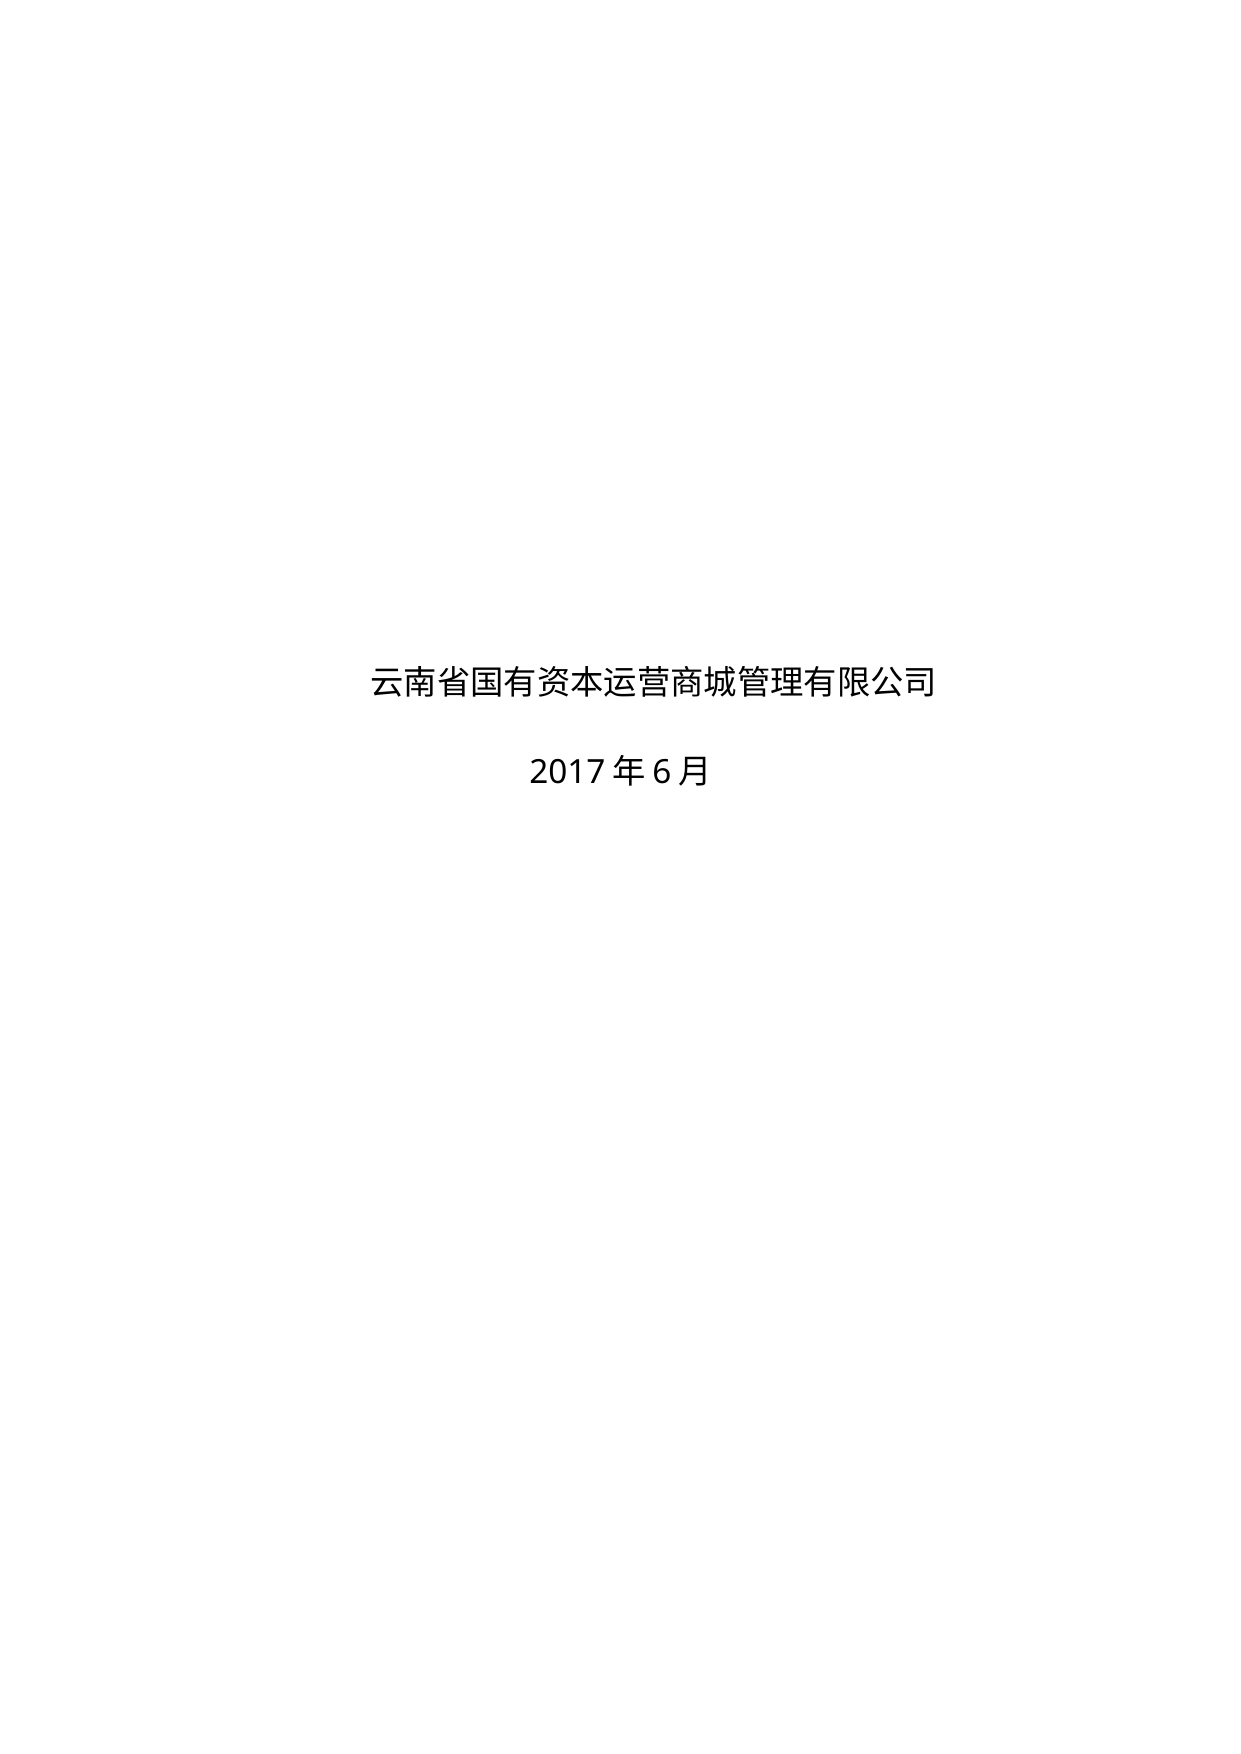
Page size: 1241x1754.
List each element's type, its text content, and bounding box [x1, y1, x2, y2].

text 云南省国有资本运营商城管理有限公司 [187, 647, 1053, 712]
text 2017年6月 [187, 736, 1053, 801]
